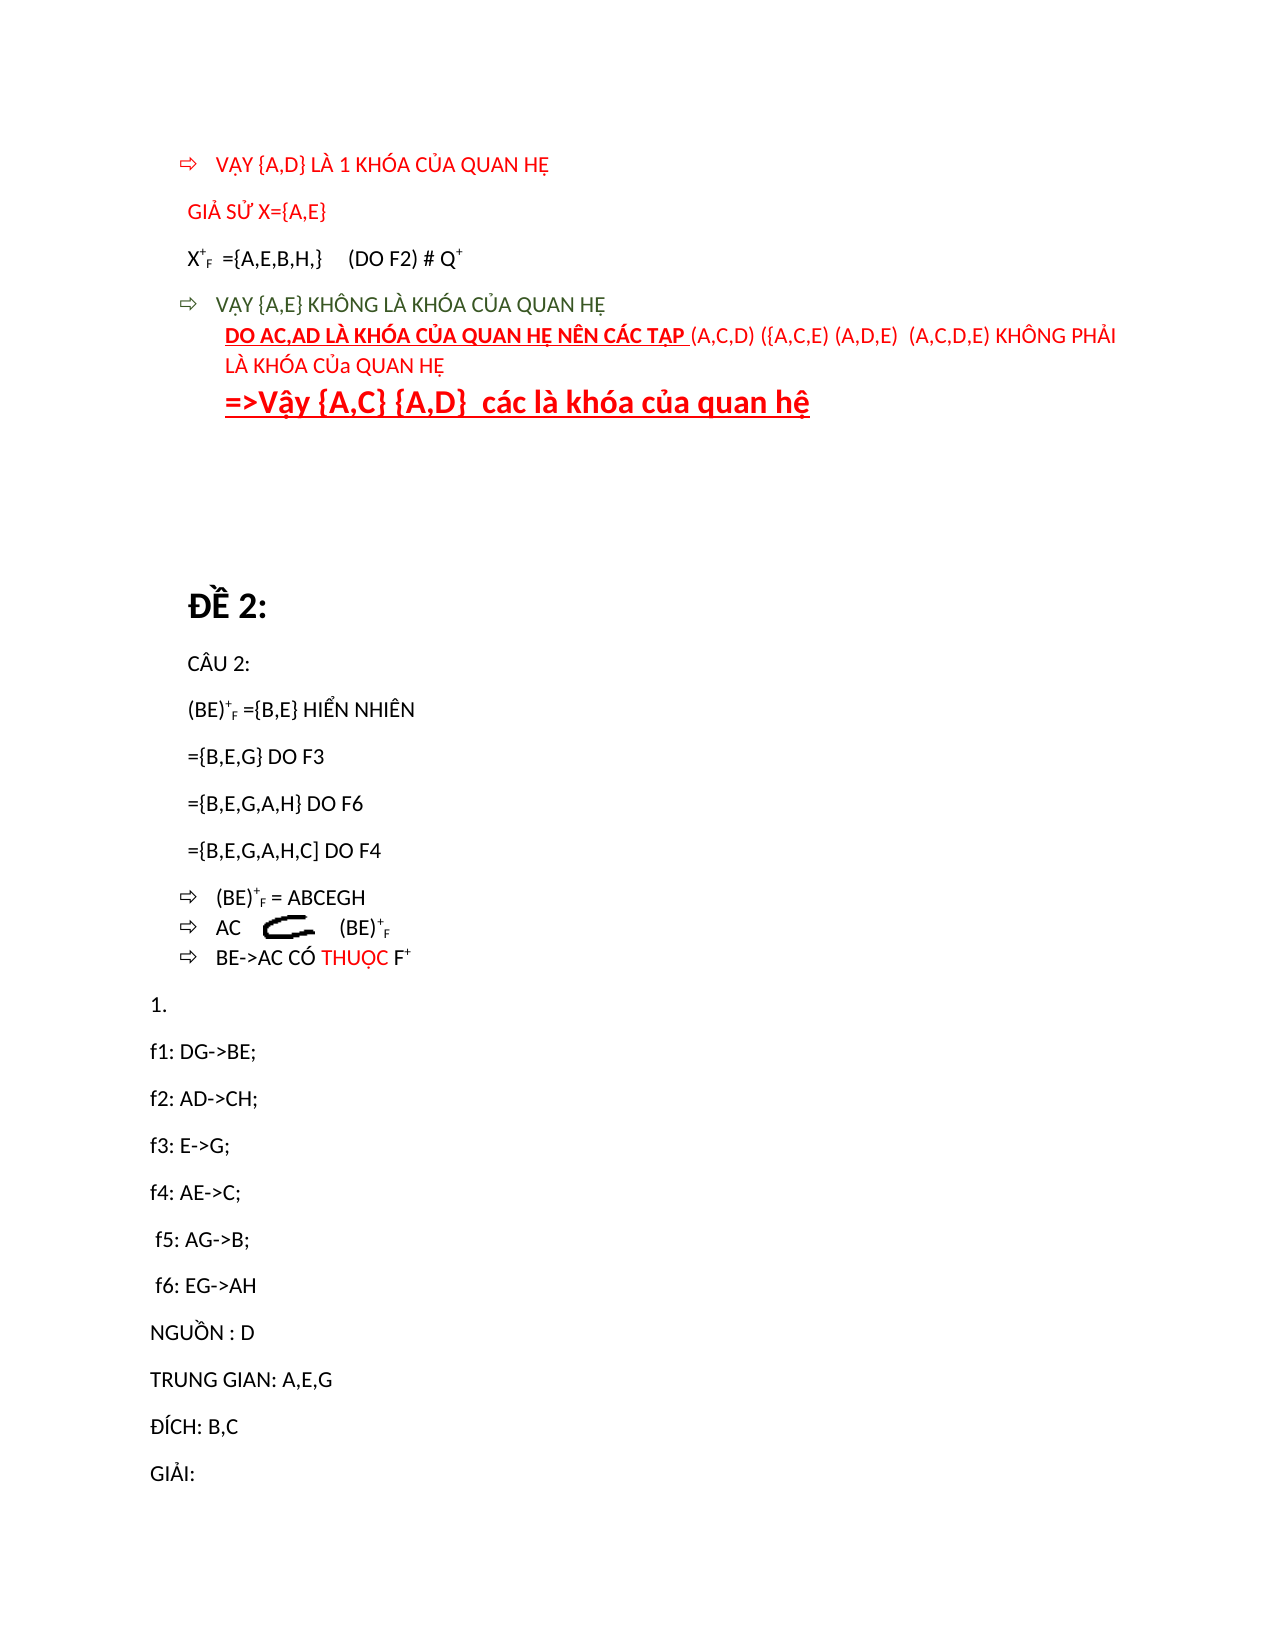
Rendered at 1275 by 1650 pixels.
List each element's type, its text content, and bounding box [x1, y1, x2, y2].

text TRUNG GIAN: A,E,G [150, 1365, 1125, 1393]
list VẬY {A,D} LÀ 1 KHÓA CỦA QUAN HỆ [178, 150, 1125, 178]
text ={B,E,G} DO F3 [187, 742, 1125, 770]
text f5: AG->B; [150, 1225, 1125, 1253]
text f4: AE->C; [150, 1178, 1125, 1206]
list AC (BE)+F [178, 913, 1125, 941]
text f1: DG->BE; [150, 1037, 1125, 1065]
text ={B,E,G,A,H} DO F6 [187, 789, 1125, 817]
text (BE)+F ={B,E} HIỂN NHIÊN [187, 696, 1125, 723]
text 1. [150, 990, 1125, 1018]
list =>Vậy {A,C} {A,D} các là khóa của quan hệ [225, 381, 1125, 422]
list (BE)+F = ABCEGH [178, 883, 1125, 911]
text NGUỒN : D [150, 1318, 1125, 1346]
text f2: AD->CH; [150, 1084, 1125, 1112]
text ĐỀ 2: [187, 582, 1125, 628]
list VẬY {A,E} KHÔNG LÀ KHÓA CỦA QUAN HỆ [178, 291, 1125, 319]
text ={B,E,G,A,H,C] DO F4 [187, 836, 1125, 864]
picture [263, 915, 315, 939]
text f6: EG->AH [150, 1272, 1125, 1299]
list BE->AC CÓ THUỘC F+ [178, 943, 1125, 971]
text f3: E->G; [150, 1131, 1125, 1159]
text CÂU 2: [187, 649, 1125, 677]
text ĐÍCH: B,C [150, 1412, 1125, 1440]
text GIẢ SỬ X={A,E} [187, 197, 1125, 225]
text X+F ={A,E,B,H,} (DO F2) # Q+ [187, 244, 1125, 272]
list DO AC,AD LÀ KHÓA CỦA QUAN HỆ NÊN CÁC TẬP (A,C,D) ({A,C,E) (A,D,E) (A,C,D,E) KHÔNG PHẢI LÀ KHÓA CỦa QUAN HỆ [225, 321, 1125, 379]
text GIẢI: [150, 1459, 1125, 1487]
